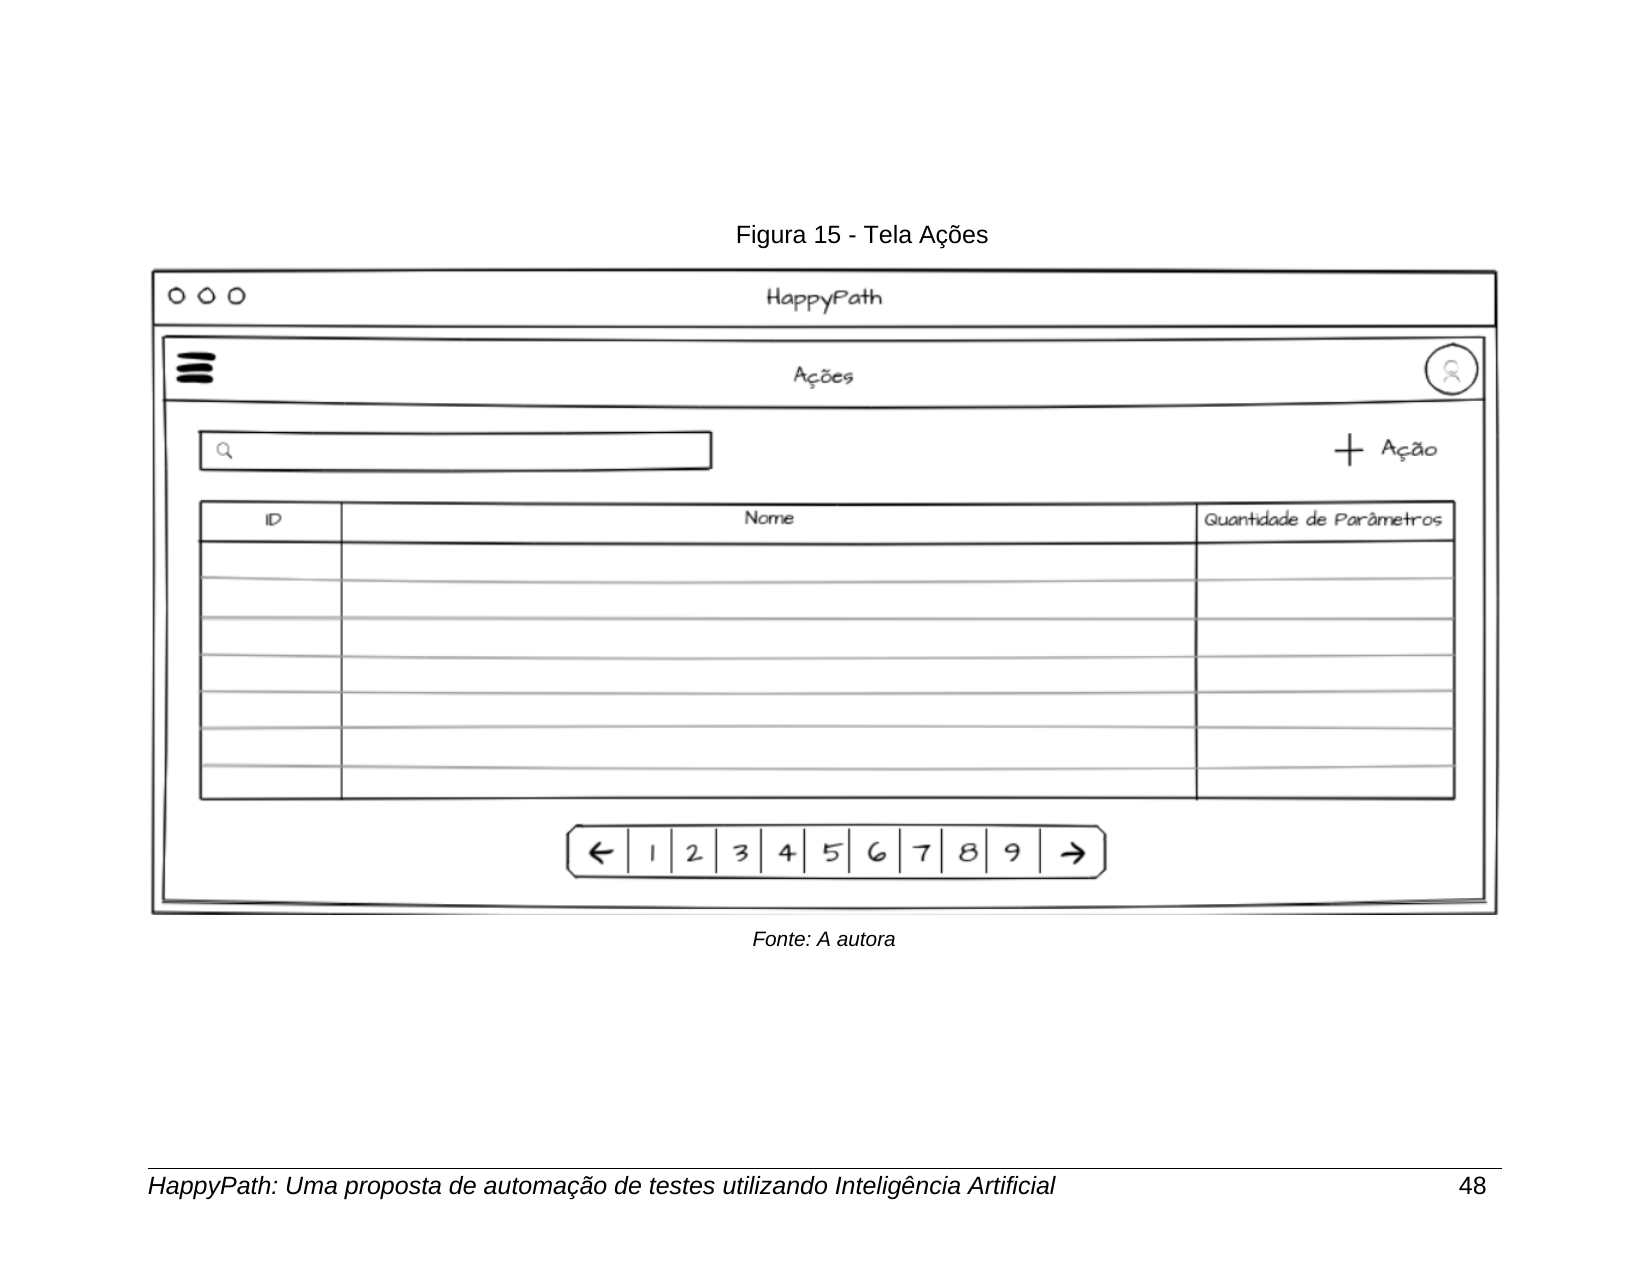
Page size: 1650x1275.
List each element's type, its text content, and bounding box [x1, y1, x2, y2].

text Fonte: A autora [148, 915, 1502, 951]
picture [148, 263, 1502, 915]
text Figura 15 - Tela Ações [185, 220, 1502, 249]
